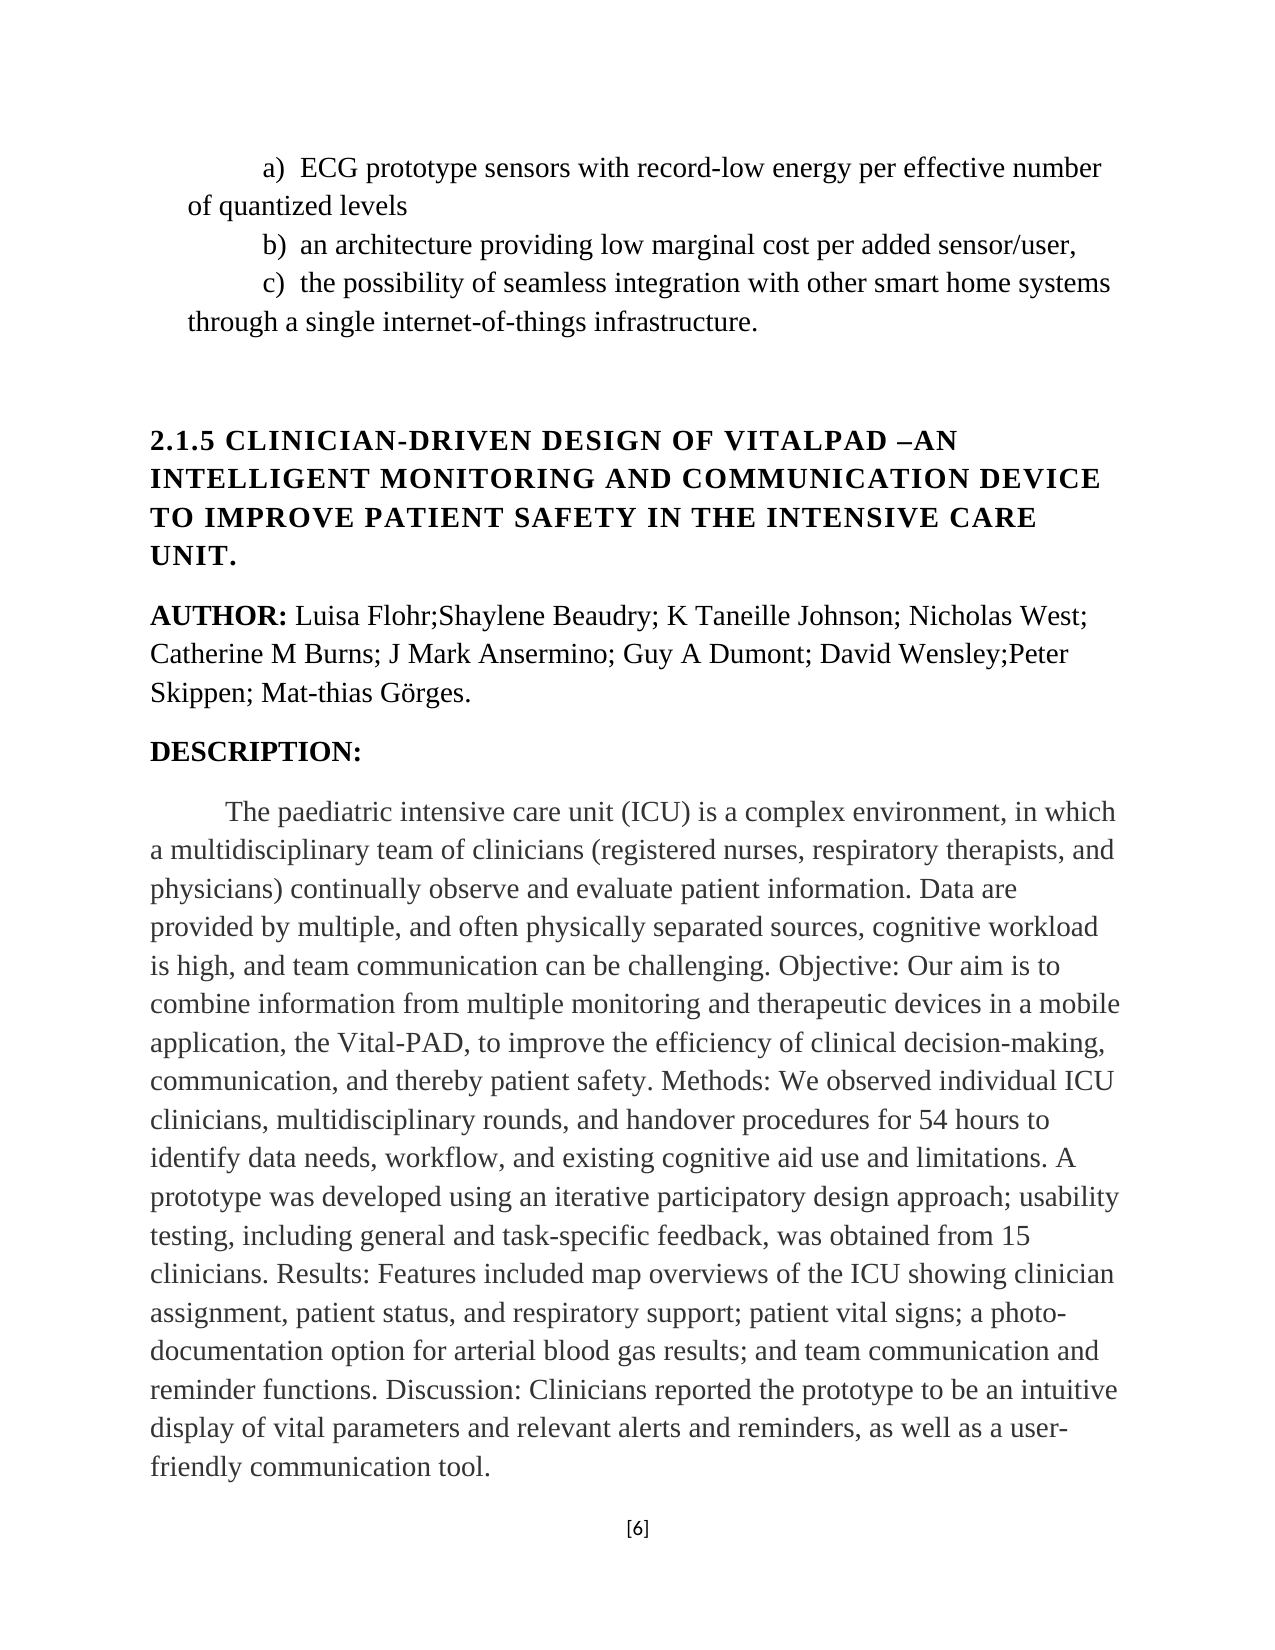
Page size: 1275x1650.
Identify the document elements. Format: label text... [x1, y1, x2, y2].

text DESCRIPTION: [150, 734, 1125, 768]
list ECG prototype sensors with record-low energy per effective number of quantized levels [187, 150, 1125, 222]
list the possibility of seamless integration with other smart home systems through a single internet-of-things infrastructure. [187, 266, 1125, 338]
text AUTHOR: Luisa Flohr;Shaylene Beaudry; K Taneille Johnson; Nicholas West; Catherine M Burns; J Mark Ansermino; Guy A Dumont; David Wensley;Peter Skippen; Mat-thias Görges. [150, 598, 1125, 708]
subtitle 2.1.5 CLINICIAN-DRIVEN DESIGN OF VITALPAD –AN INTELLIGENT MONITORING AND COMMUNICATION DEVICE TO IMPROVE PATIENT SAFETY IN THE INTENSIVE CARE UNIT. [150, 423, 1125, 572]
text The paediatric intensive care unit (ICU) is a complex environment, in which a multidisciplinary team of clinicians (registered nurses, respiratory therapists, and physicians) continually observe and evaluate patient information. Data are provided by multiple, and often physically separated sources, cognitive workload is high, and team communication can be challenging. Objective: Our aim is to combine information from multiple monitoring and therapeutic devices in a mobile application, the Vital-PAD, to improve the efficiency of clinical decision-making, communication, and thereby patient safety. Methods: We observed individual ICU clinicians, multidisciplinary rounds, and handover procedures for 54 hours to identify data needs, workflow, and existing cognitive aid use and limitations. A prototype was developed using an iterative participatory design approach; usability testing, including general and task-specific feedback, was obtained from 15 clinicians. Results: Features included map overviews of the ICU showing clinician assignment, patient status, and respiratory support; patient vital signs; a photo-documentation option for arterial blood gas results; and team communication and reminder functions. Discussion: Clinicians reported the prototype to be an intuitive display of vital parameters and relevant alerts and reminders, as well as a user-friendly communication tool. [150, 794, 1125, 1482]
list an architecture providing low marginal cost per added sensor/user, [187, 227, 1125, 261]
